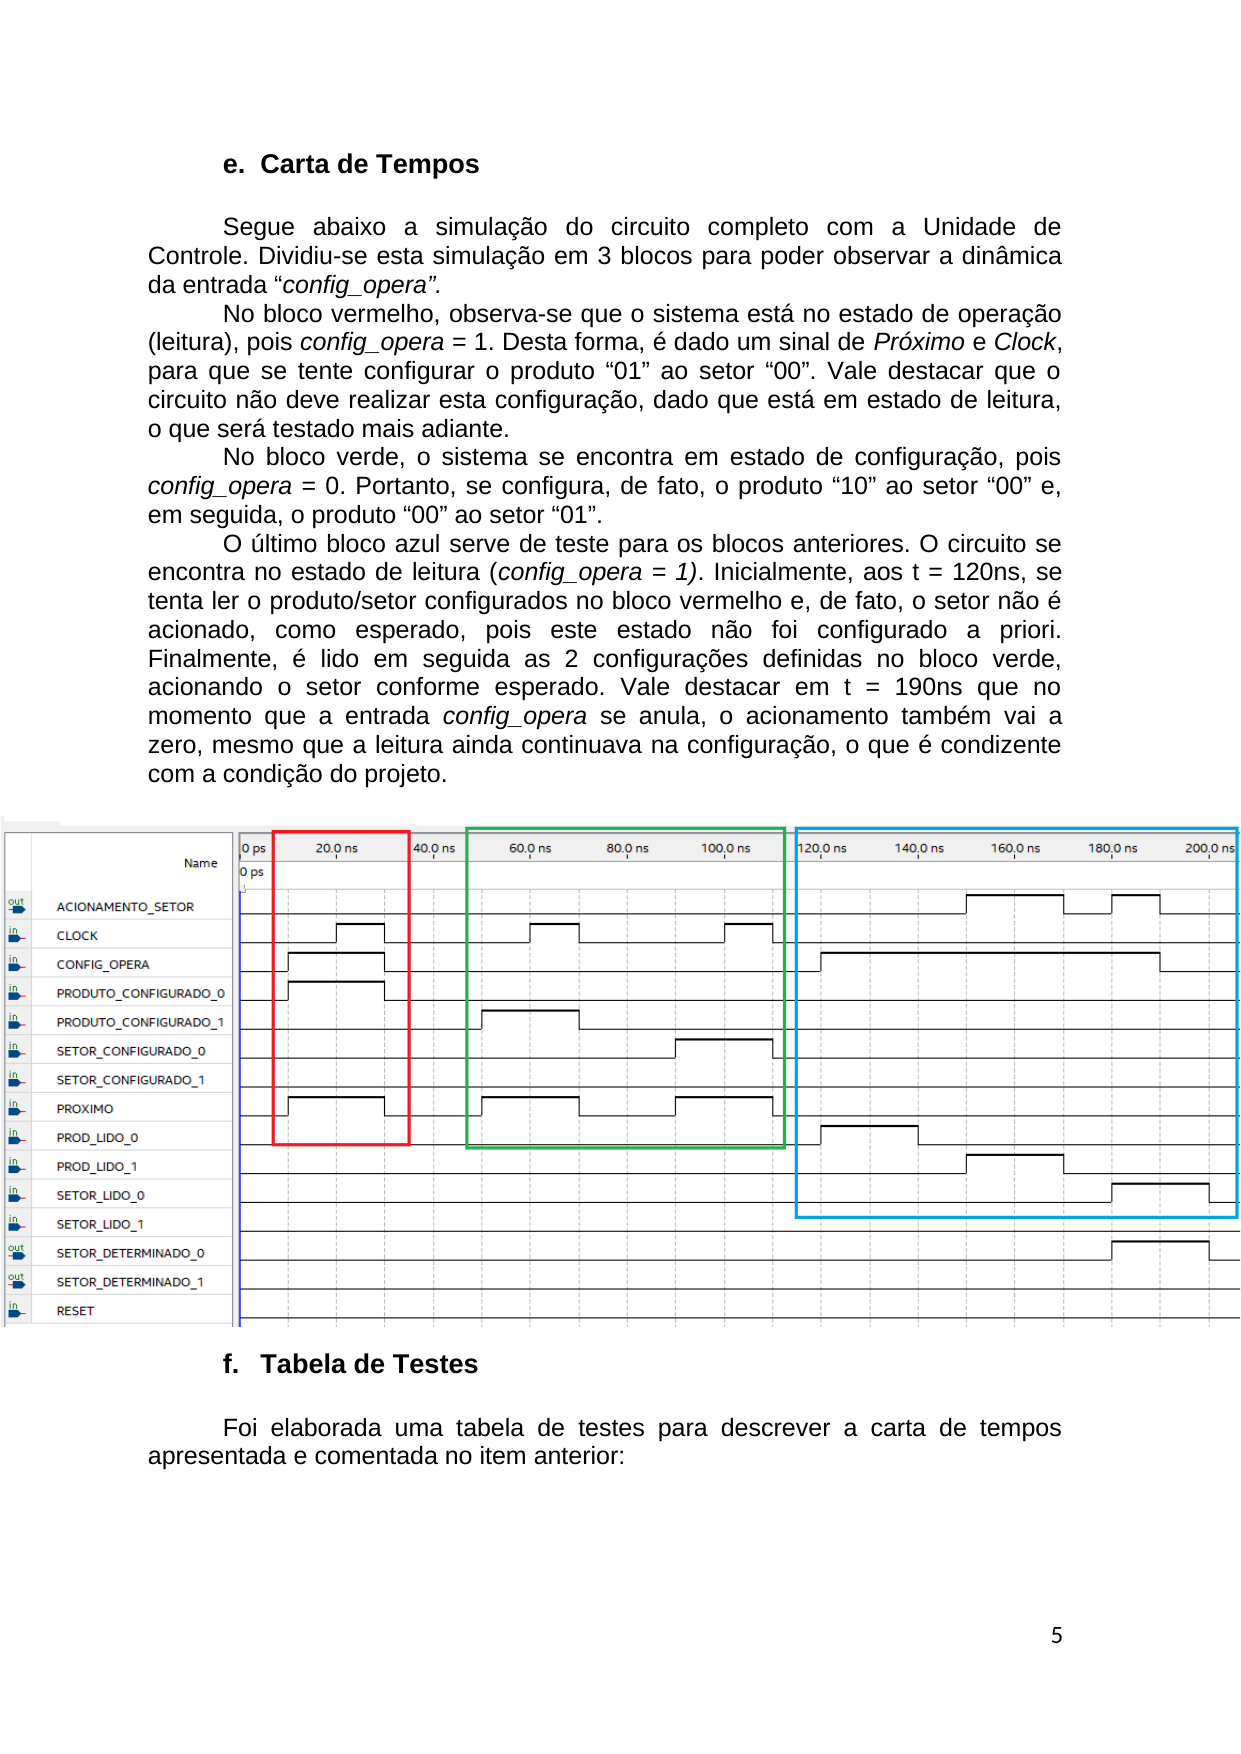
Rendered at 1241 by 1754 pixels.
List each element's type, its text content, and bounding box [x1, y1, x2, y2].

text Segue abaixo a simulação do circuito completo com a Unidade de Controle. Dividiu-se esta simulação em 3 blocos para poder observar a dinâmica da entrada “config_opera”. [148, 212, 1063, 298]
text No bloco verde, o sistema se encontra em estado de configuração, pois config_opera = 0. Portanto, se configura, de fato, o produto “10” ao setor “00” e, em seguida, o produto “00” ao setor “01”. [148, 442, 1063, 528]
list Tabela de Testes [223, 1348, 1063, 1379]
text O último bloco azul serve de teste para os blocos anteriores. O circuito se encontra no estado de leitura (config_opera = 1). Inicialmente, aos t = 120ns, se tenta ler o produto/setor configurados no bloco vermelho e, de fato, o setor não é acionado, como esperado, pois este estado não foi configurado a priori. Finalmente, é lido em seguida as 2 configurações definidas no bloco verde, acionando o setor conforme esperado. Vale destacar em t = 190ns que no momento que a entrada config_opera se anula, o acionamento também vai a zero, mesmo que a leitura ainda continuava na configuração, o que é condizente com a condição do projeto. [148, 528, 1063, 787]
list Carta de Tempos [223, 148, 1063, 179]
text Foi elaborada uma tabela de testes para descrever a carta de tempos apresentada e comentada no item anterior: [148, 1413, 1063, 1470]
text No bloco vermelho, observa-se que o sistema está no estado de operação (leitura), pois config_opera = 1. Desta forma, é dado um sinal de Próximo e Clock, para que se tente configurar o produto “01” ao setor “00”. Vale destacar que o circuito não deve realizar esta configuração, dado que está em estado de leitura, o que será testado mais adiante. [148, 298, 1063, 442]
picture [0, 816, 1241, 1327]
